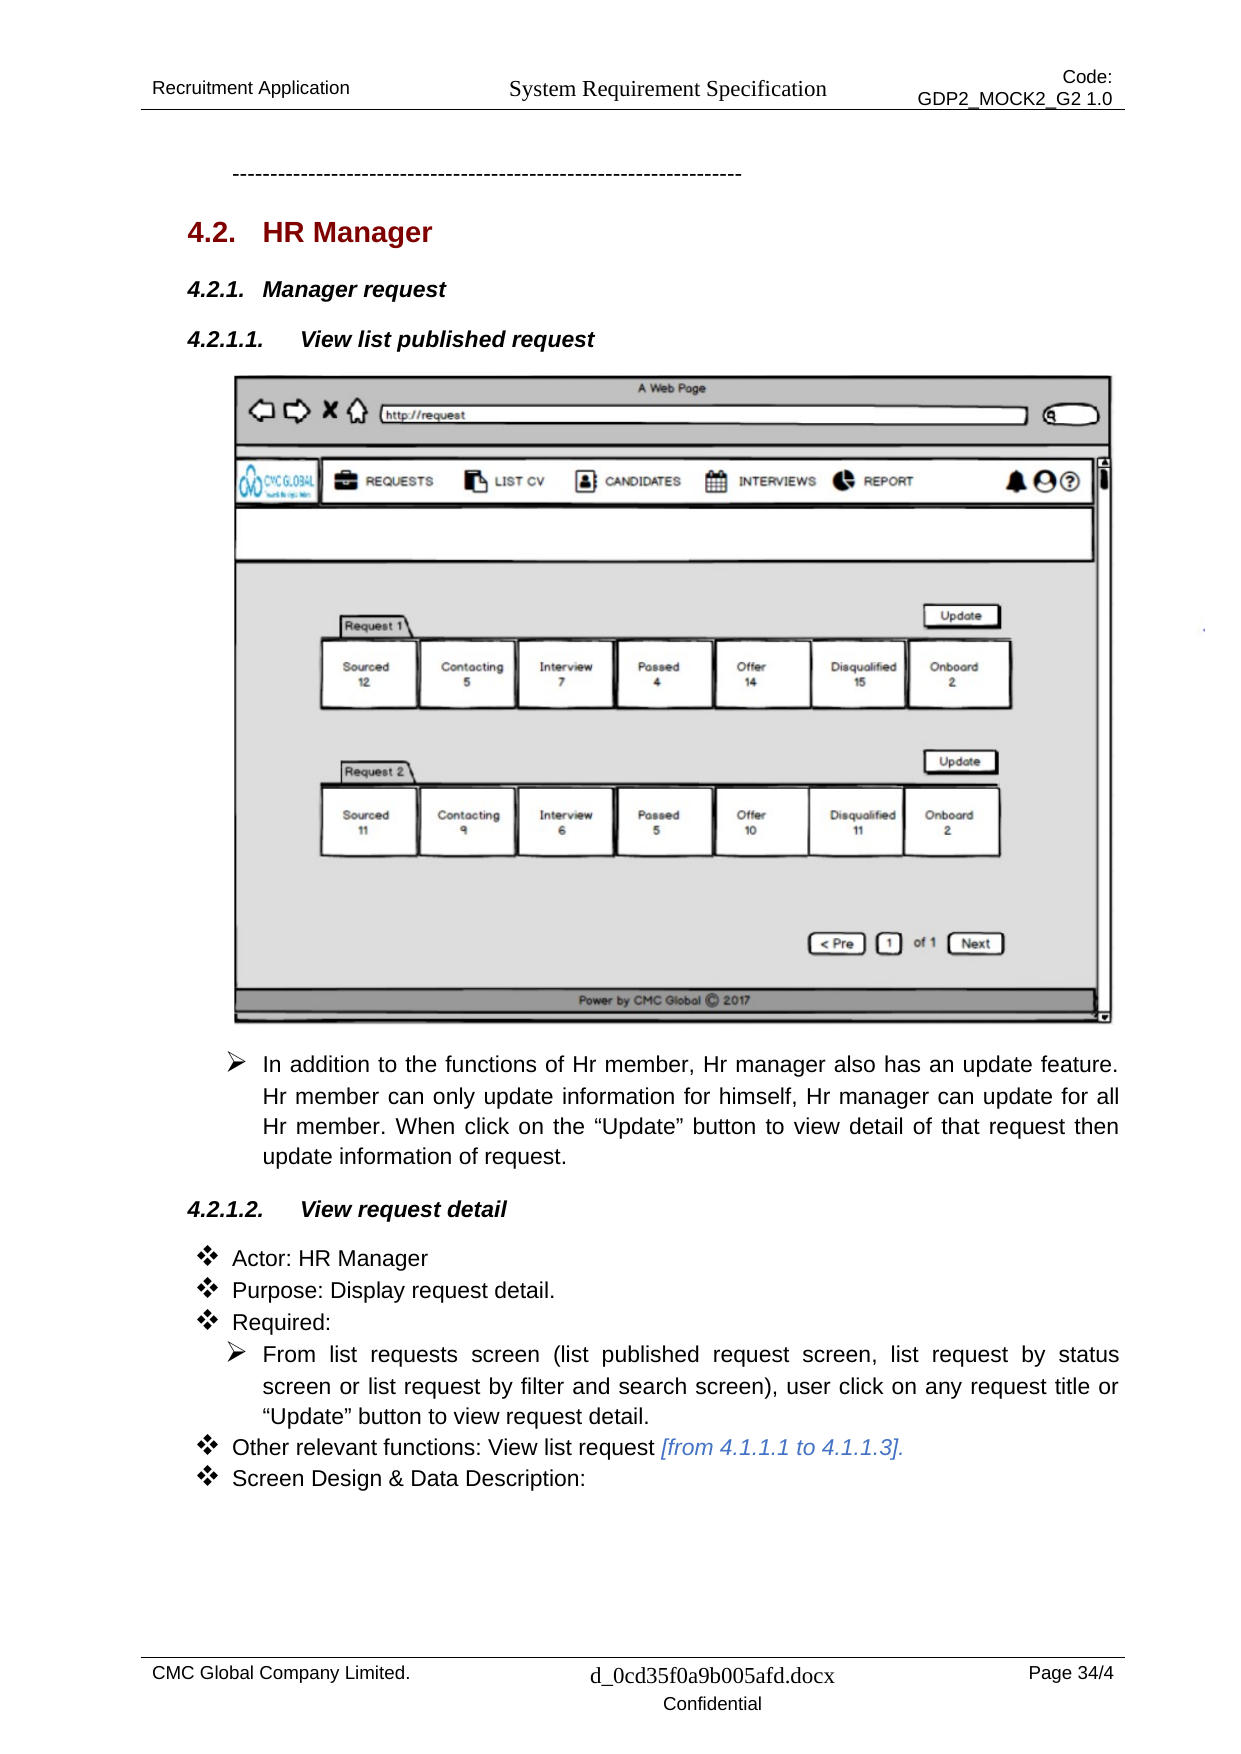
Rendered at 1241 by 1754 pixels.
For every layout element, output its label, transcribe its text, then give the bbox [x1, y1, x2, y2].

list Purpose: Display request detail. [194, 1277, 1120, 1305]
subtitle Manager request [187, 276, 1120, 303]
list Other relevant functions: View list request [from 4.1.1.1 to 4.1.1.3]. [194, 1433, 1120, 1461]
list From list requests screen (list published request screen, list request by status screen or list request by filter and search screen), user click on any request title or “Update” button to view request detail. [225, 1341, 1120, 1429]
text ------------------------------------------------------------------- [232, 160, 1120, 186]
list Screen Design & Data Description: [194, 1465, 1120, 1493]
list In addition to the functions of Hr member, Hr manager also has an update feature. Hr member can only update information for himself, Hr manager can update for all Hr member. When click on the “Update” button to view detail of that request then update information of request. [225, 1051, 1120, 1169]
subtitle View request detail [187, 1196, 1120, 1222]
subtitle HR Manager [187, 215, 1120, 248]
list Actor: HR Manager [194, 1245, 1120, 1273]
list Required: [194, 1309, 1120, 1337]
subtitle View list published request [187, 326, 1120, 352]
picture [234, 375, 1205, 1025]
